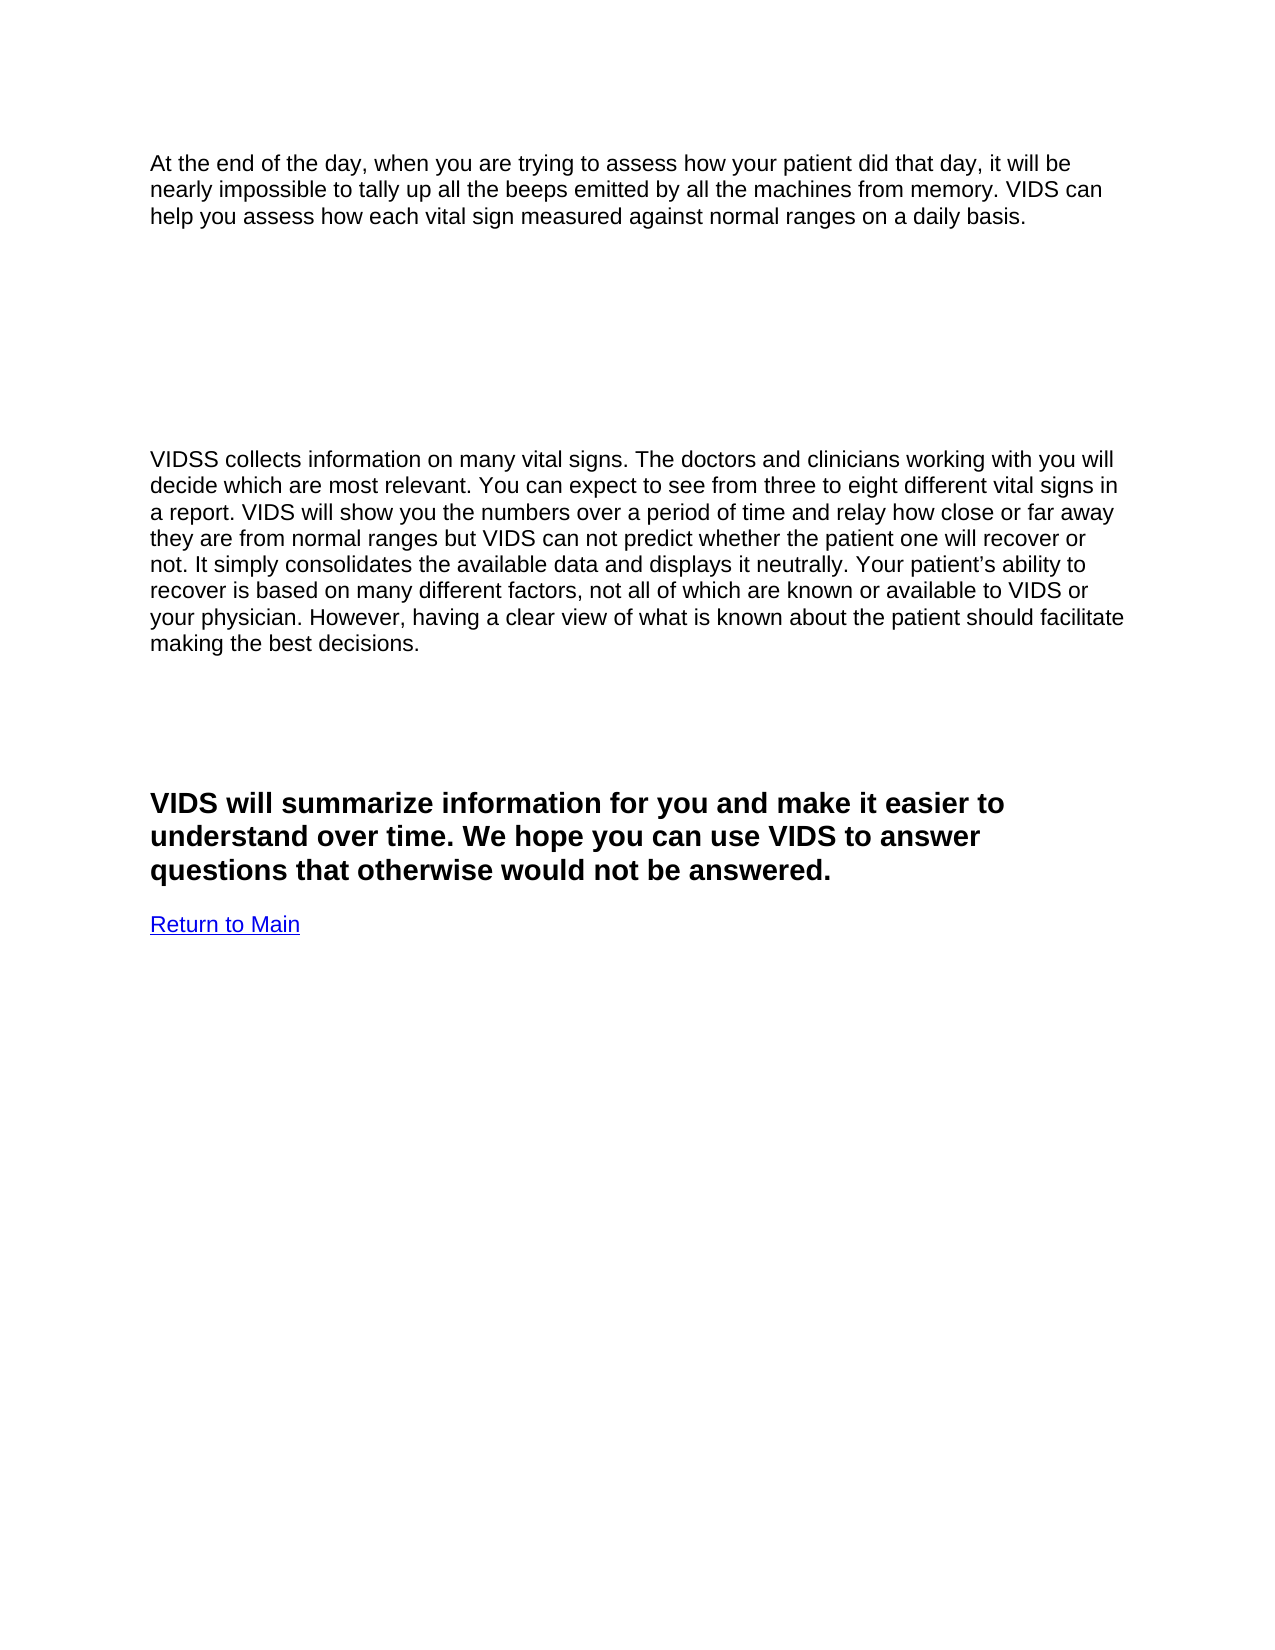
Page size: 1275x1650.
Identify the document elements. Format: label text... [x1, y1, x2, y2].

text Return to Main [150, 911, 1125, 938]
text VIDSS collects information on many vital signs. The doctors and clinicians working with you will decide which are most relevant. You can expect to see from three to eight different vital signs in a report. VIDS will show you the numbers over a period of time and relay how close or far away they are from normal ranges but VIDS can not predict whether the patient one will recover or not. It simply consolidates the available data and displays it neutrally. Your patient’s ability to recover is based on many different factors, not all of which are known or available to VIDS or your physician. However, having a clear view of what is known about the patient should facilitate making the best decisions. [150, 446, 1125, 657]
subtitle VIDS will summarize information for you and make it easier to understand over time. We hope you can use VIDS to answer questions that otherwise would not be answered. [150, 786, 1125, 886]
text At the end of the day, when you are trying to assess how your patient did that day, it will be nearly impossible to tally up all the beeps emitted by all the machines from memory. VIDS can help you assess how each vital sign measured against normal ranges on a daily basis. [150, 150, 1125, 229]
